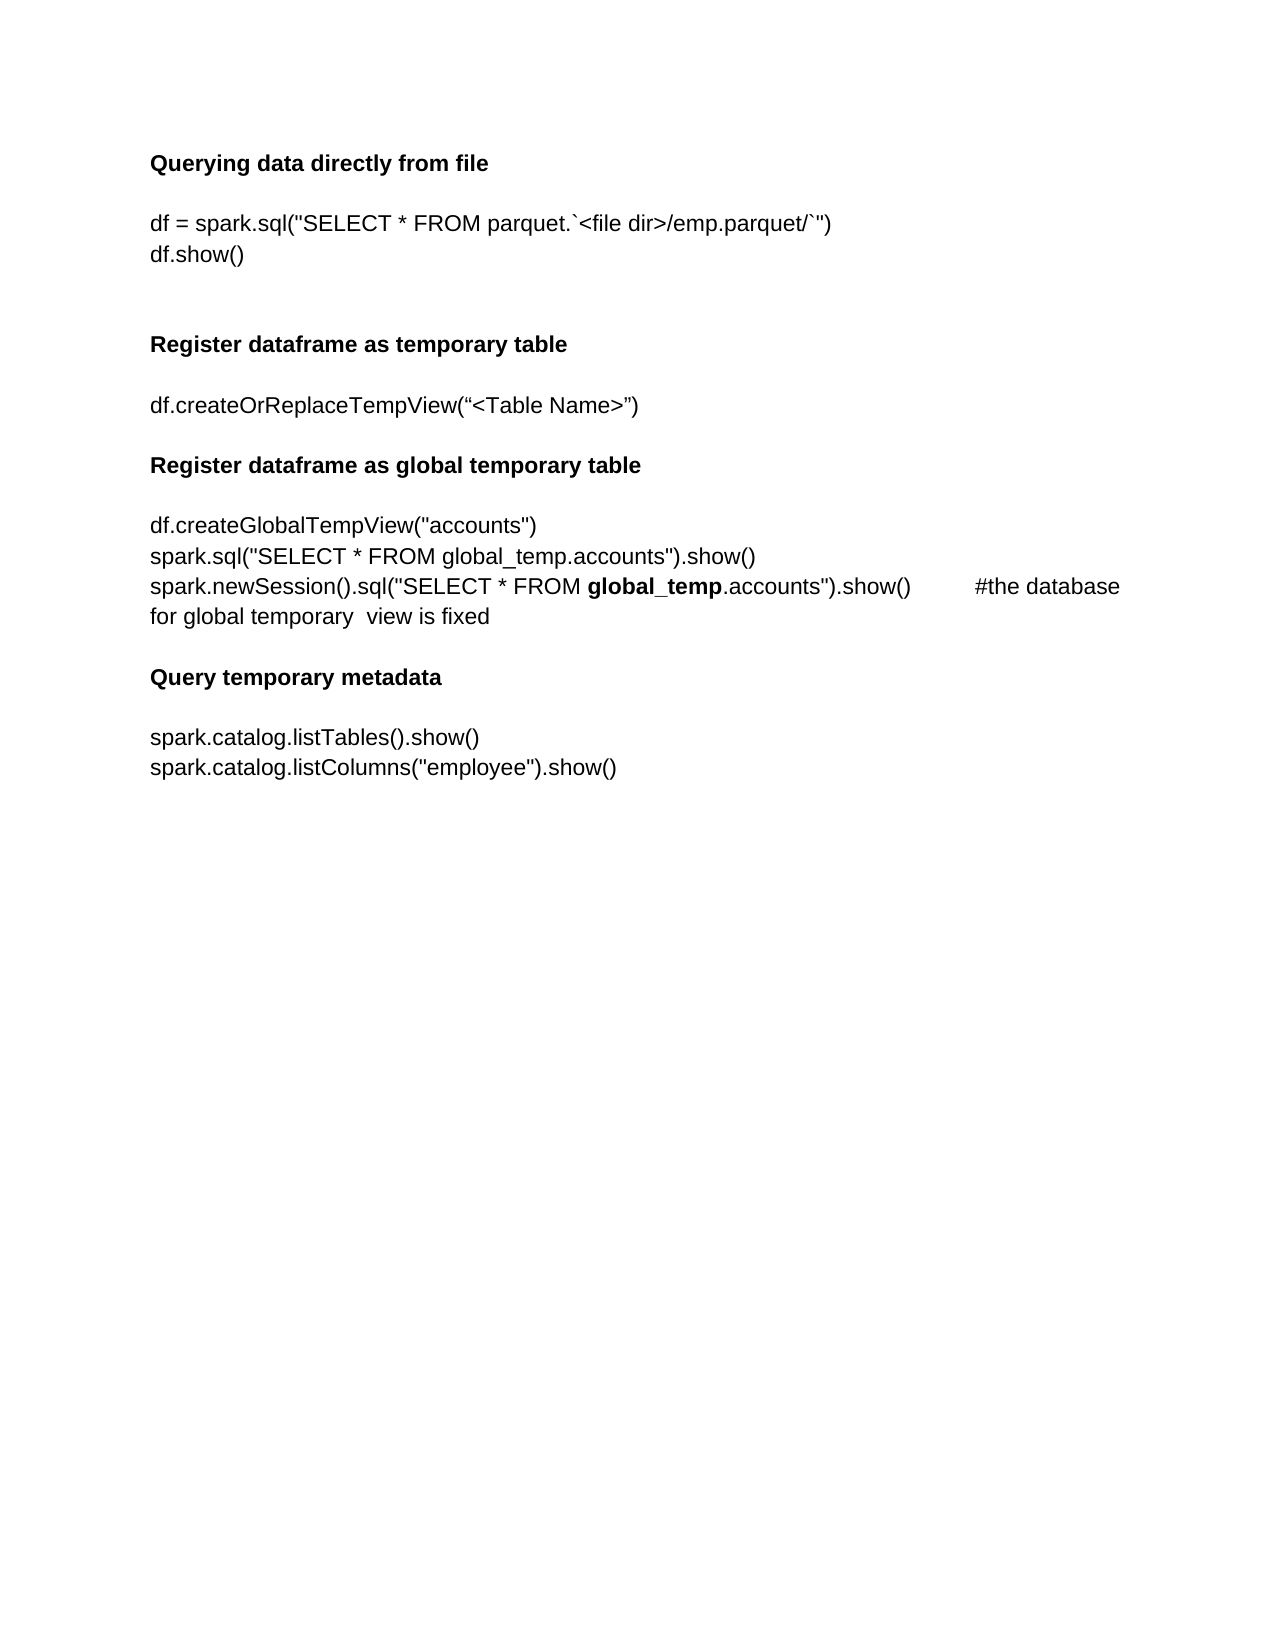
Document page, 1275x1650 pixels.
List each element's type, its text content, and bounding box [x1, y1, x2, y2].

text df.createOrReplaceTempView(“<Table Name>”) [150, 392, 1125, 418]
text df.show() [150, 241, 1125, 267]
text spark.sql("SELECT * FROM global_temp.accounts").show() [150, 543, 1125, 569]
text df.createGlobalTempView("accounts") [150, 512, 1125, 539]
text spark.catalog.listColumns("employee").show() [150, 754, 1125, 781]
text Querying data directly from file [150, 150, 1125, 176]
text Register dataframe as temporary table [150, 331, 1125, 358]
text Register dataframe as global temporary table [150, 452, 1125, 478]
text spark.newSession().sql("SELECT * FROM global_temp.accounts").show() #the database for global temporary view is fixed [150, 573, 1125, 629]
text df = spark.sql("SELECT * FROM parquet.`<file dir>/emp.parquet/`") [150, 210, 1125, 237]
text Query temporary metadata [150, 663, 1125, 690]
text spark.catalog.listTables().show() [150, 724, 1125, 750]
